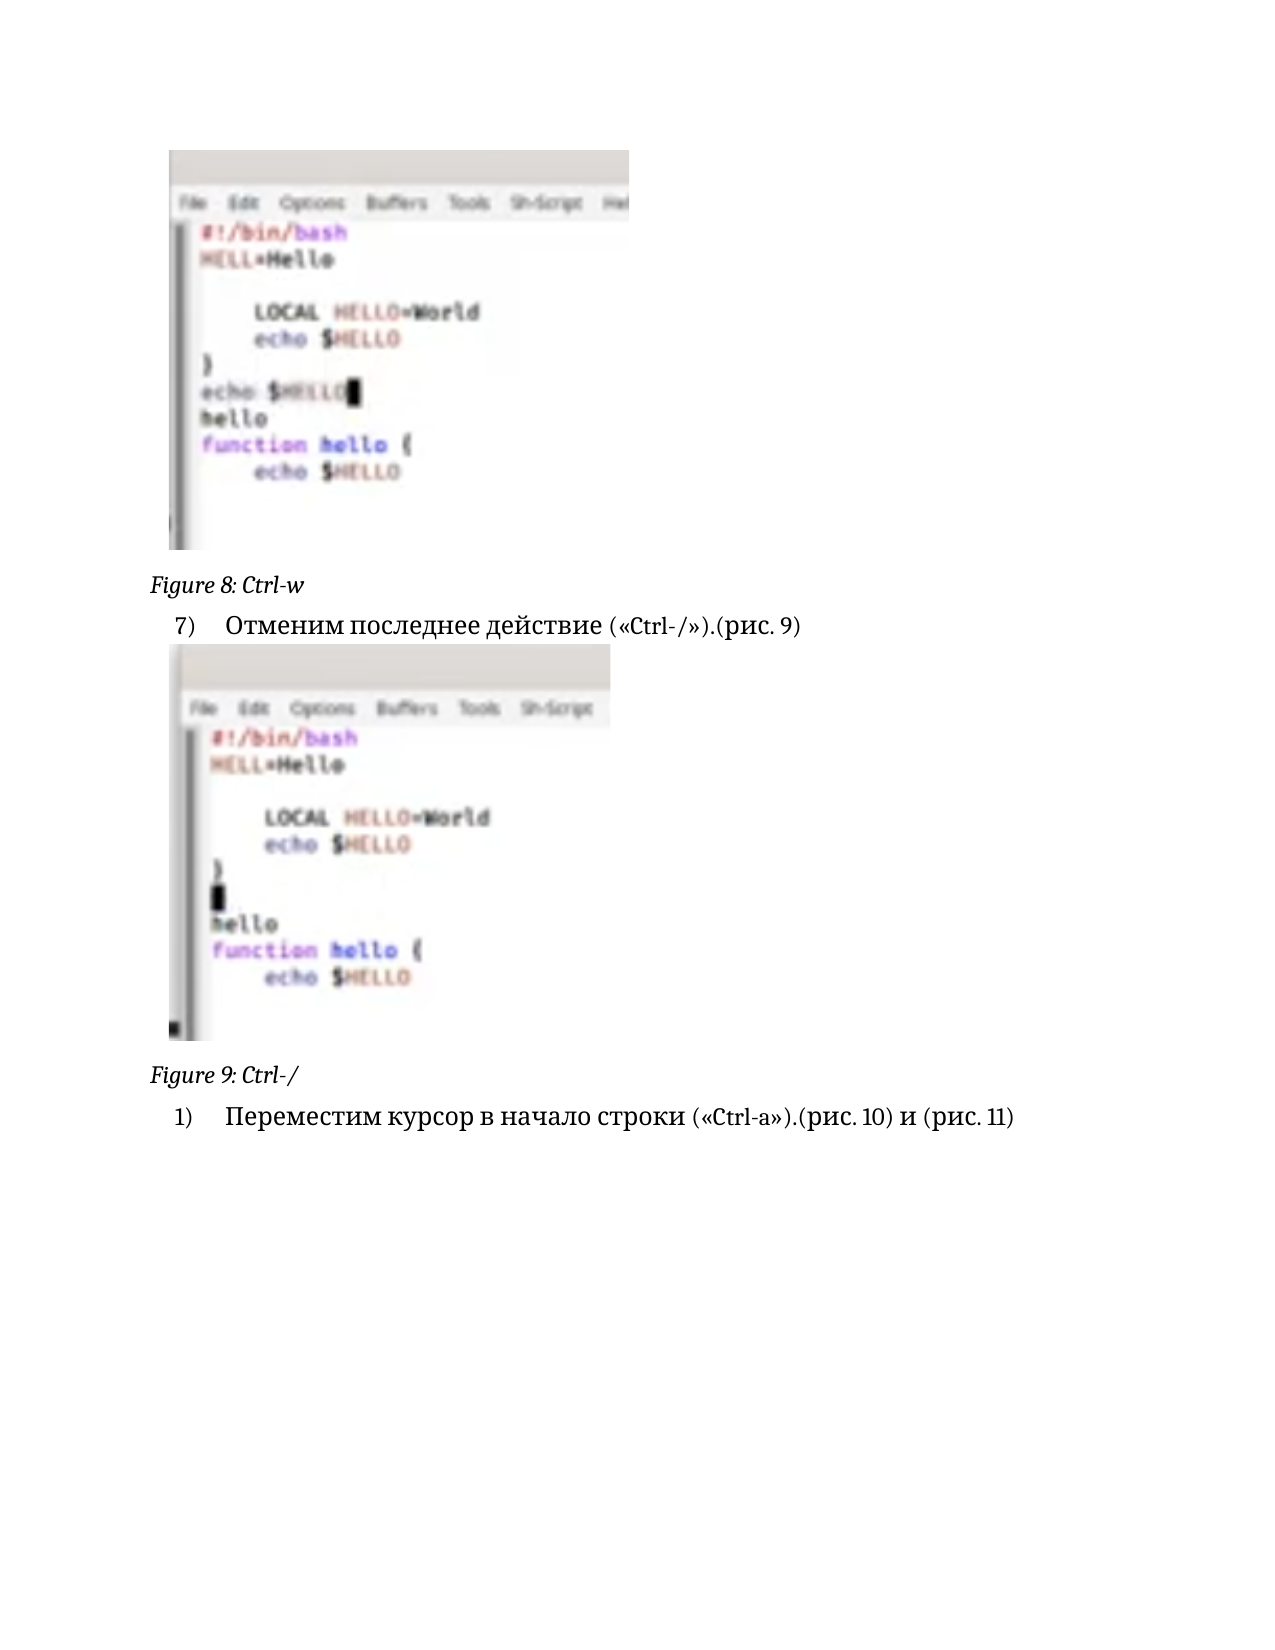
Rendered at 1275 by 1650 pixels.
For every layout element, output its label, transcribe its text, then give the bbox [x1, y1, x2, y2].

list Отменим последнее действие («Ctrl-/»).(рис. 9) [175, 612, 1125, 641]
list Переместим курсор в начало строки («Ctrl-a»).(рис. 10) и (рис. 11) [175, 1102, 1125, 1131]
picture [168, 150, 630, 550]
text Figure 8: Ctrl-w [150, 571, 1125, 599]
picture [168, 644, 611, 1041]
text Figure 9: Ctrl-/ [150, 1061, 1125, 1090]
